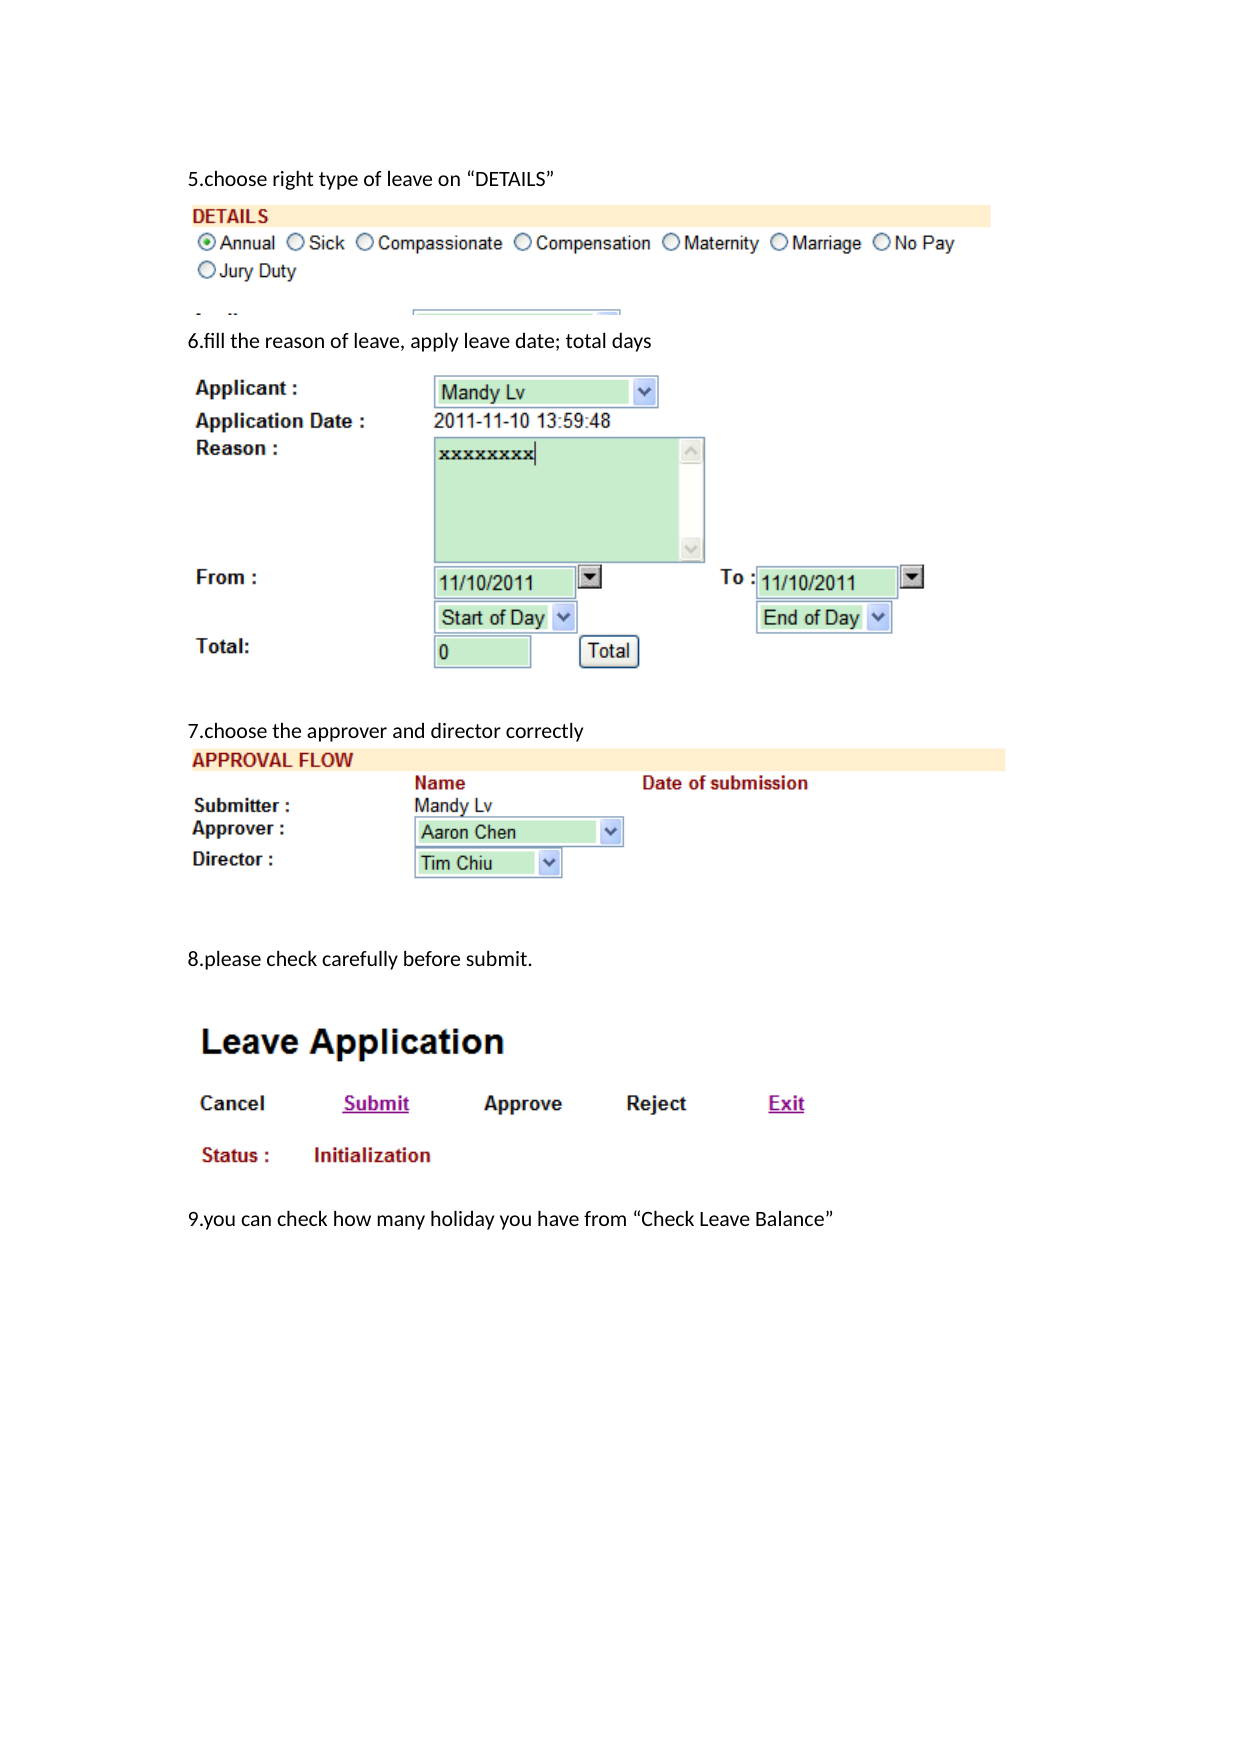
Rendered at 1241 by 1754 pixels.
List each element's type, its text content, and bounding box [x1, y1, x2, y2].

text 8.please check carefully before submit. [187, 942, 1053, 974]
picture [187, 974, 1053, 1195]
picture [187, 194, 1053, 315]
text 5.choose right type of leave on “DETAILS” [187, 162, 1053, 194]
text 6.fill the reason of leave, apply leave date; total days [187, 324, 1053, 357]
text 9.you can check how many holiday you have from “Check Leave Balance” [187, 1202, 1053, 1234]
text 7.choose the approver and director correctly [187, 714, 1053, 747]
picture [187, 747, 1053, 915]
picture [187, 357, 1053, 700]
